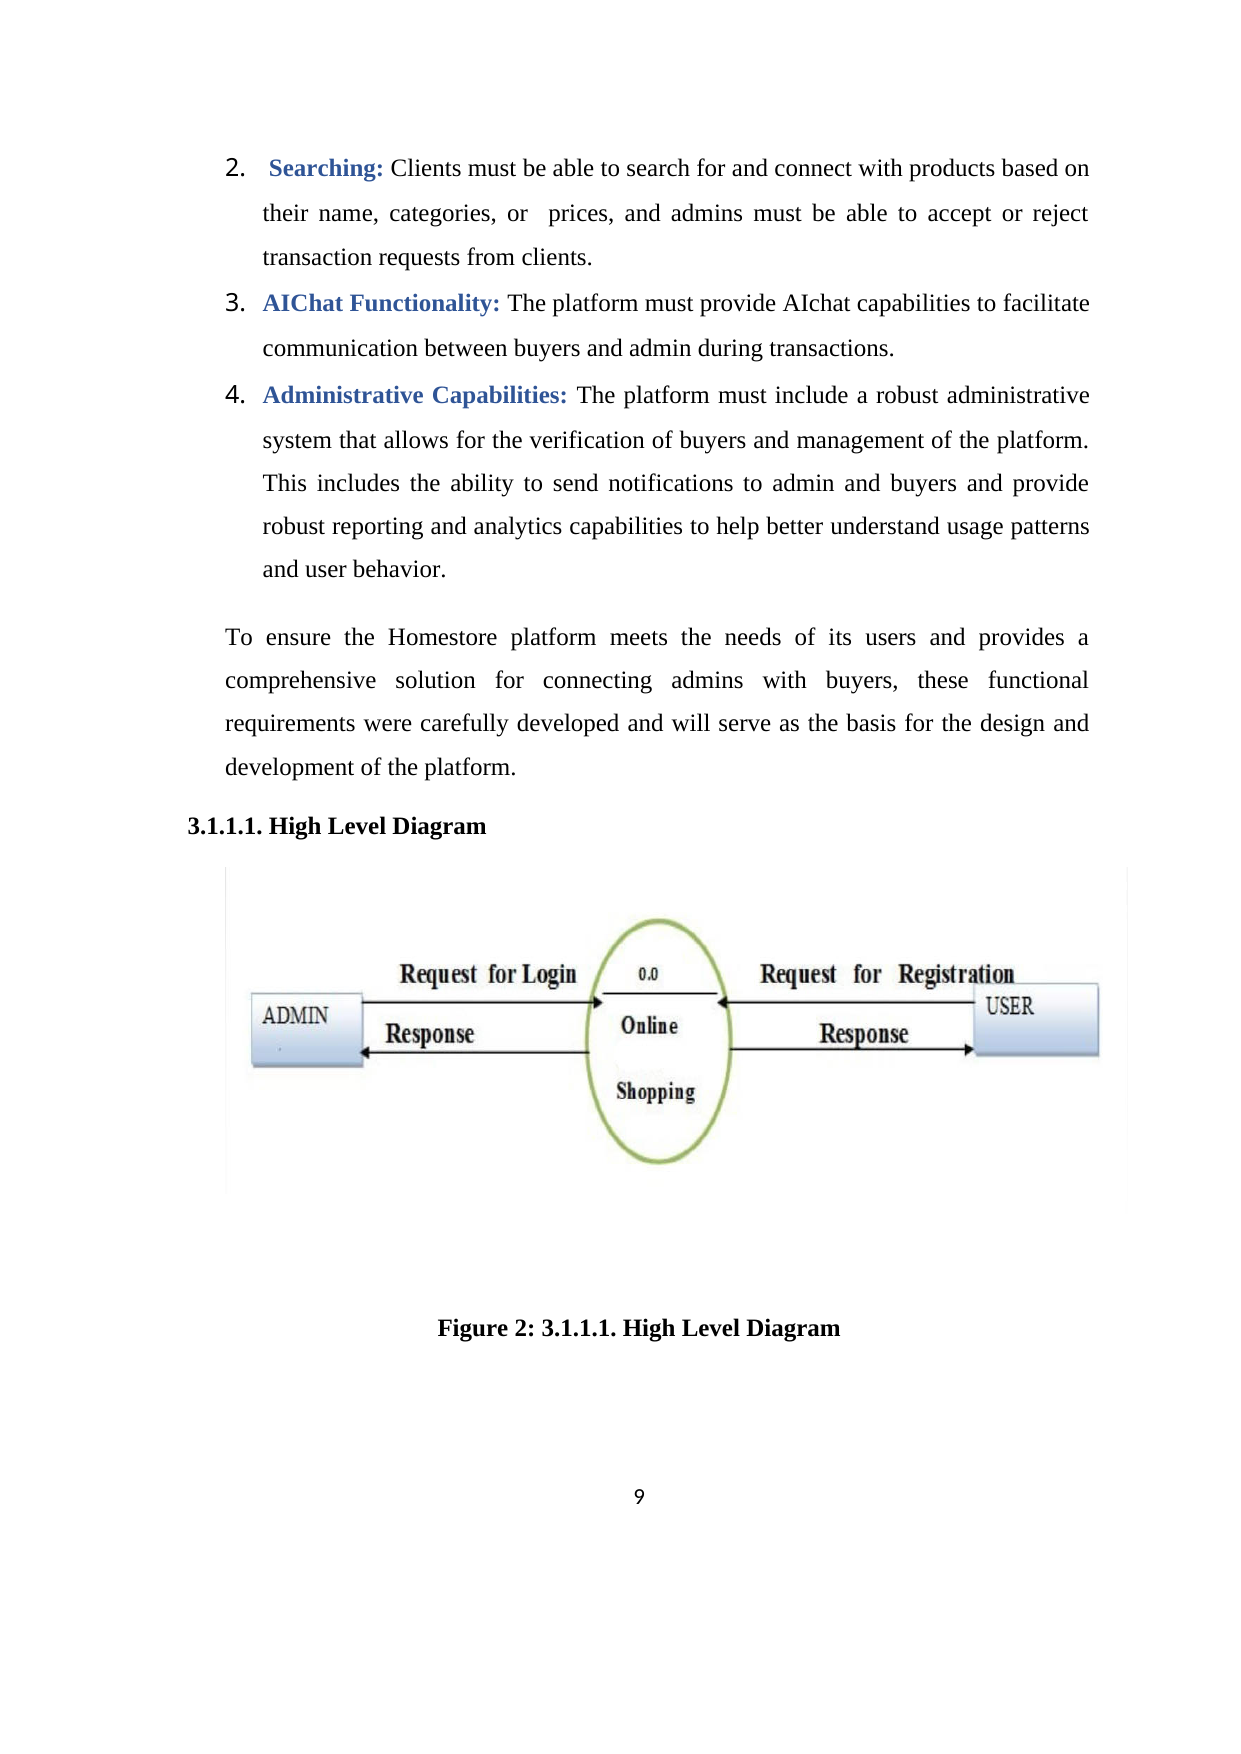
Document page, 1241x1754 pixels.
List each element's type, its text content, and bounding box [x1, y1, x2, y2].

subtitle 3.1.1.1. High Level Diagram [187, 811, 1090, 840]
list AIChat Functionality: The platform must provide AIchat capabilities to facilitate communication between buyers and admin during transactions. [225, 285, 1090, 362]
picture [225, 867, 1128, 1214]
list Administrative Capabilities: The platform must include a robust administrative system that allows for the verification of buyers and management of the platform. This includes the ability to send notifications to admin and buyers and provide robust reporting and analytics capabilities to help better understand usage patterns and user behavior. [225, 376, 1090, 583]
subtitle Figure 2: 3.1.1.1. High Level Diagram [187, 1313, 1090, 1341]
list Searching: Clients must be able to search for and connect with products based on their name, categories, or prices, and admins must be able to accept or reject transaction requests from clients. [225, 150, 1090, 270]
text To ensure the Homestore platform meets the needs of its users and provides a comprehensive solution for connecting admins with buyers, these functional requirements were carefully developed and will serve as the basis for the design and development of the platform. [225, 622, 1090, 780]
